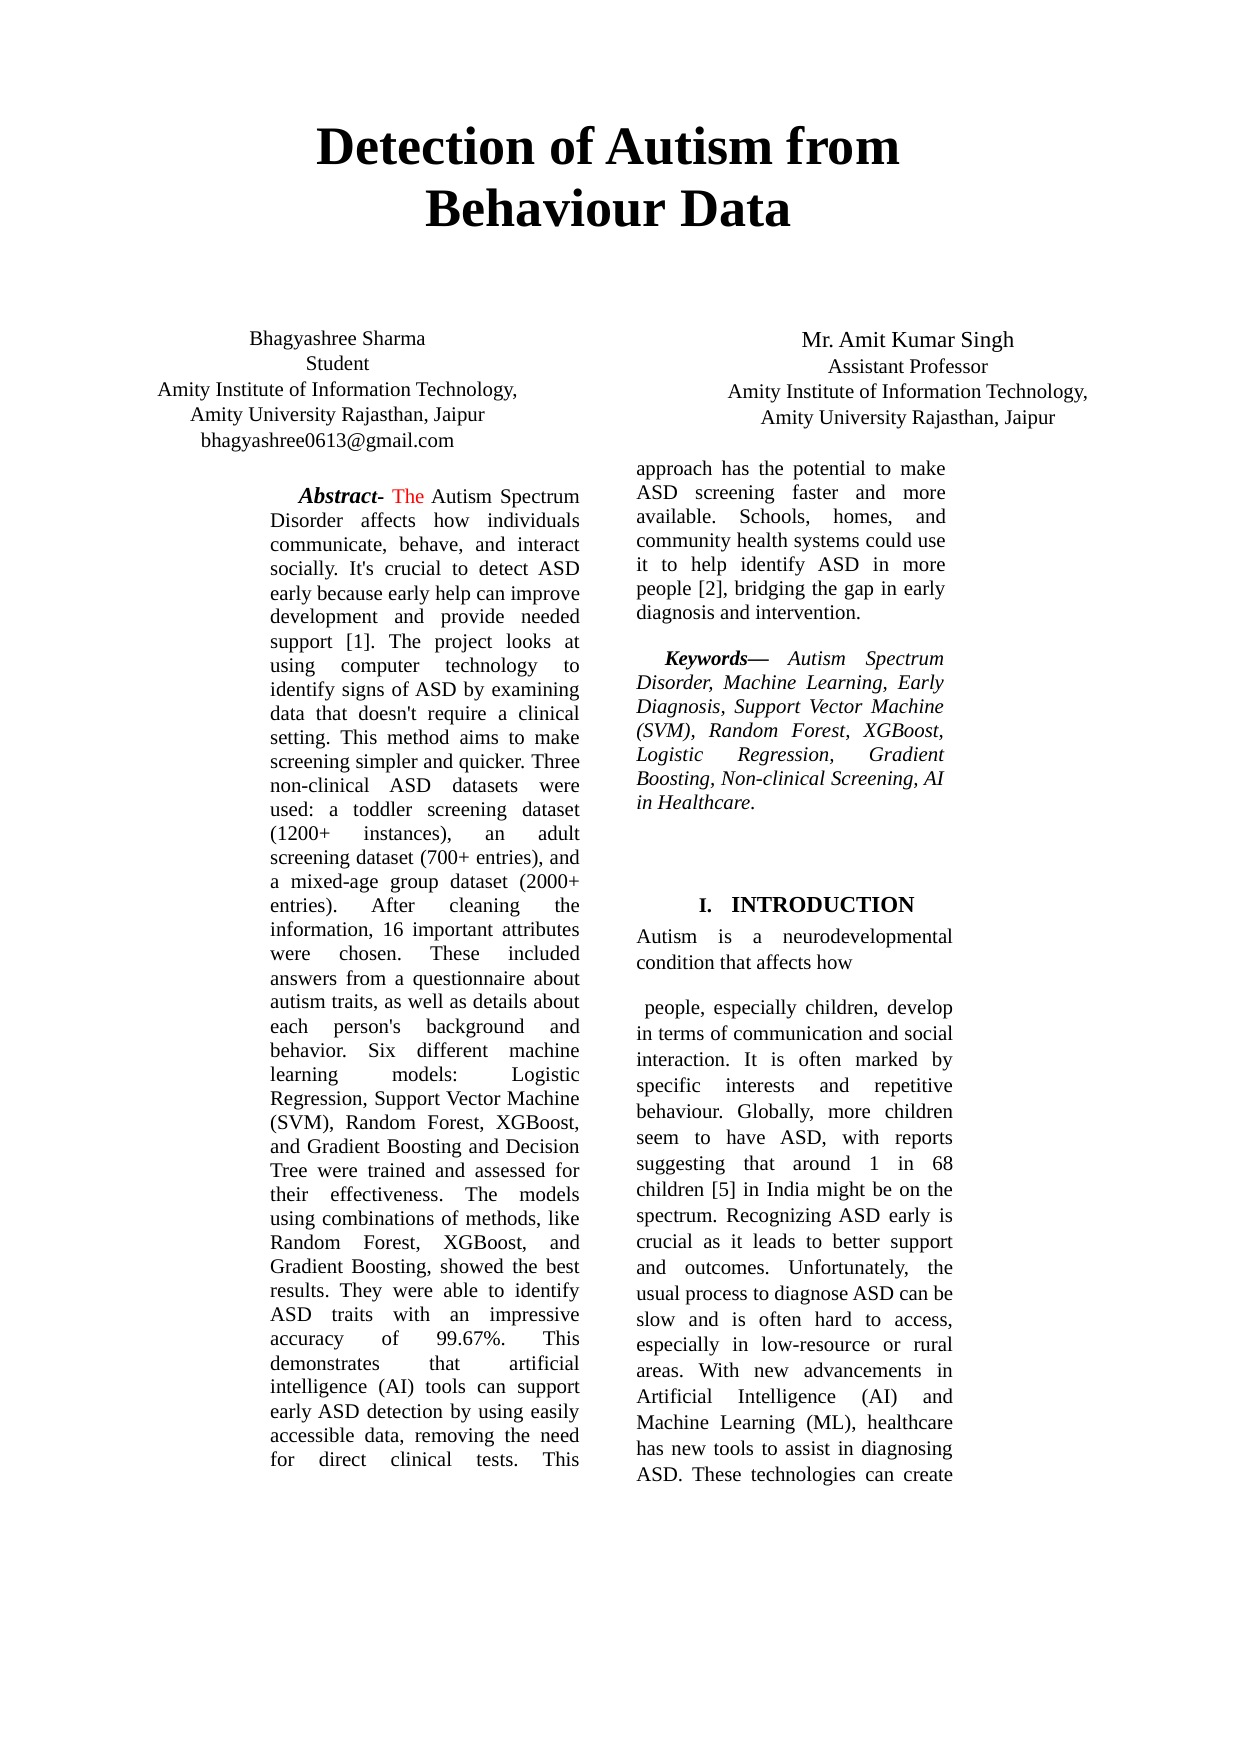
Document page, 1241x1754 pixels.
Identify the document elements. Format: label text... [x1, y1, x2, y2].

text Autism is a neurodevelopmental condition that affects how [636, 924, 953, 974]
list INTRODUCTION [698, 893, 953, 918]
text Abstract- The Autism Spectrum Disorder affects how individuals communicate, behave, and interact socially. It's crucial to detect ASD early because early help can improve development and provide needed support [1]. The project looks at using computer technology to identify signs of ASD by examining data that doesn't require a clinical setting. This method aims to make screening simpler and quicker. Three non-clinical ASD datasets were used: a toddler screening dataset (1200+ instances), an adult screening dataset (700+ entries), and a mixed-age group dataset (2000+ entries). After cleaning the information, 16 important attributes were chosen. These included answers from a questionnaire about autism traits, as well as details about each person's background and behavior. Six different machine learning models: Logistic Regression, Support Vector Machine (SVM), Random Forest, XGBoost, and Gradient Boosting and Decision Tree were trained and assessed for their effectiveness. The models using combinations of methods, like Random Forest, XGBoost, and Gradient Boosting, showed the best results. They were able to identify ASD traits with an impressive accuracy of 99.67%. This demonstrates that artificial intelligence (AI) tools can support early ASD detection by using easily accessible data, removing the need for direct clinical tests. This approach has the potential to make ASD screening faster and more available. Schools, homes, and community health systems could use it to help identify ASD in more people [2], bridging the gap in early diagnosis and intervention. [270, 482, 580, 1471]
text Keywords— Autism Spectrum Disorder, Machine Learning, Early Diagnosis, Support Vector Machine (SVM), Random Forest, XGBoost, Logistic Regression, Gradient Boosting, Non-clinical Screening, AI in Healthcare. [636, 646, 946, 814]
table_header Mr. Amit Kumar Singh Assistant Professor Amity Institute of Information Technology, Amity University Rajasthan, Jaipur [639, 326, 1124, 456]
table_header Bhagyashree Sharma Student Amity Institute of Information Technology, Amity University Rajasthan, Jaipur bhagyashree0613@gmail.com [122, 326, 639, 456]
text Detection of Autism from Behaviour Data [270, 114, 947, 238]
